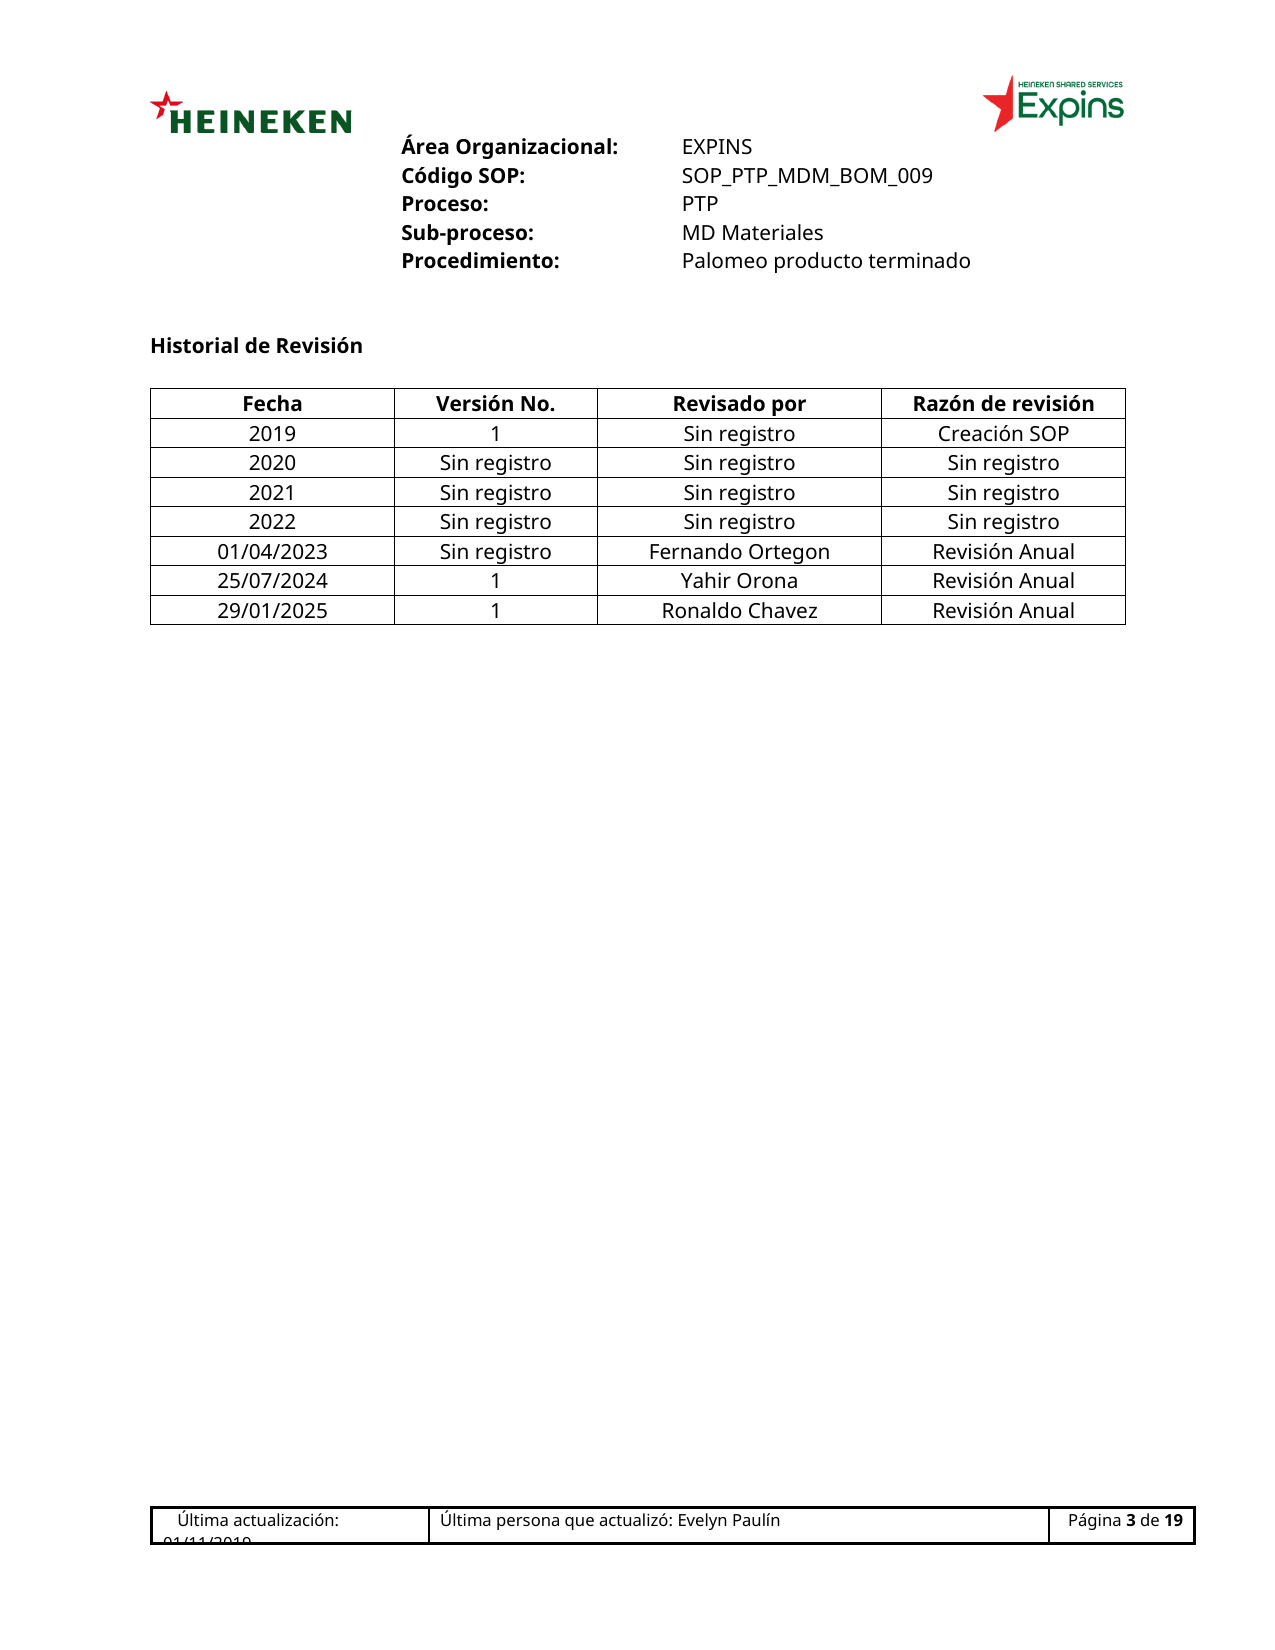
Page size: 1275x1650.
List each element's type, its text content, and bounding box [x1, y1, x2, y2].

table_cell Yahir Orona [598, 566, 881, 595]
table_cell Creación SOP [882, 419, 1125, 447]
table_cell Ronaldo Chavez [598, 596, 881, 624]
table_cell Sin registro [598, 419, 881, 447]
table_header Fecha [151, 389, 394, 418]
table_cell 25/07/2024 [151, 566, 394, 595]
table_cell Revisión Anual [882, 537, 1125, 565]
table_cell Sin registro [882, 478, 1125, 506]
table_cell 2020 [151, 448, 394, 477]
table_cell 01/04/2023 [151, 537, 394, 565]
table_cell Revisión Anual [882, 596, 1125, 624]
table_cell Sin registro [598, 507, 881, 536]
table_cell 2021 [151, 478, 394, 506]
table_cell 2022 [151, 507, 394, 536]
table_cell Revisión Anual [882, 566, 1125, 595]
text Historial de Revisión [150, 331, 1125, 360]
table_cell Sin registro [395, 478, 597, 506]
table_cell Sin registro [395, 448, 597, 477]
table_cell 1 [395, 596, 597, 624]
table_cell Sin registro [598, 478, 881, 506]
picture [980, 73, 1125, 133]
table_cell Fernando Ortegon [598, 537, 881, 565]
table_header Versión No. [395, 389, 597, 418]
table_cell Sin registro [395, 507, 597, 536]
table_cell Sin registro [882, 448, 1125, 477]
table_cell Sin registro [882, 507, 1125, 536]
table_cell 29/01/2025 [151, 596, 394, 624]
picture [150, 91, 352, 133]
table_header Revisado por [598, 389, 881, 418]
table_cell Sin registro [395, 537, 597, 565]
table_cell Sin registro [598, 448, 881, 477]
table_cell 2019 [151, 419, 394, 447]
table_cell 1 [395, 419, 597, 447]
table_cell 1 [395, 566, 597, 595]
table_header Razón de revisión [882, 389, 1125, 418]
